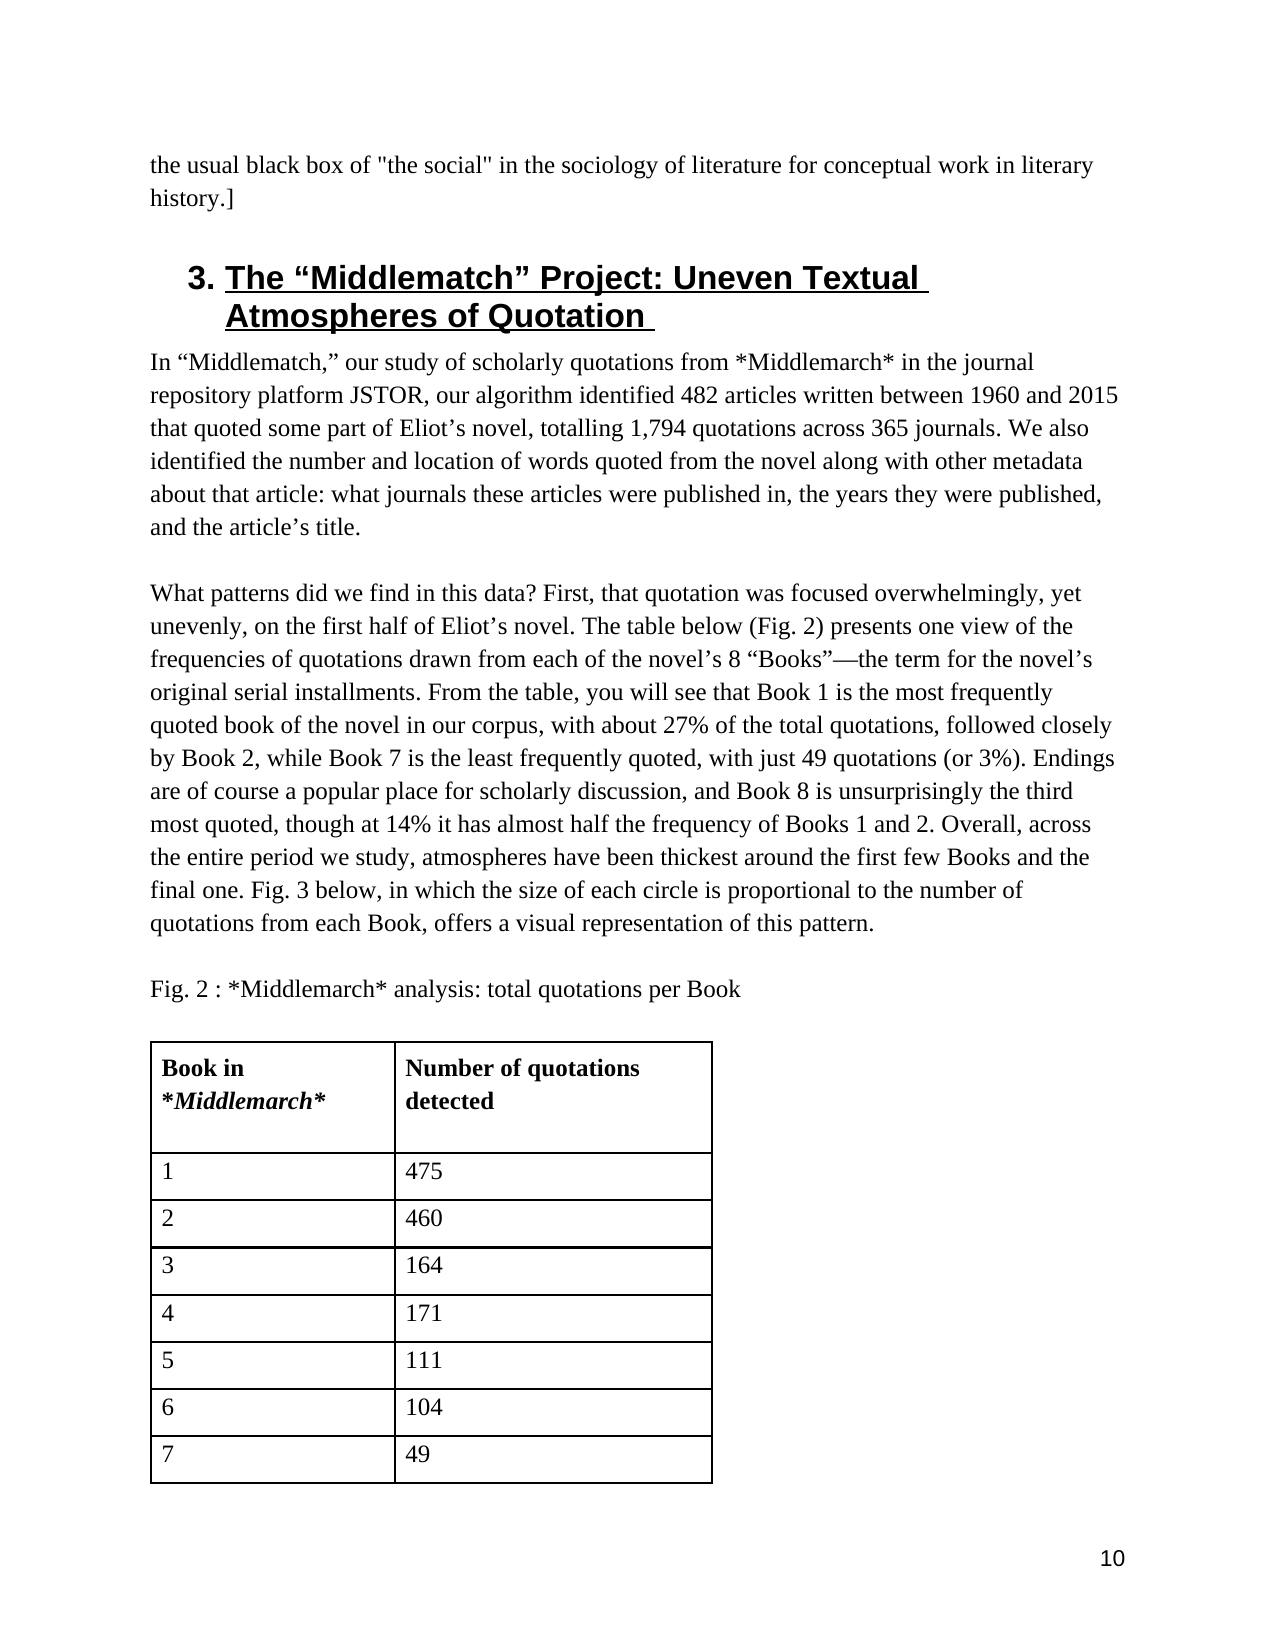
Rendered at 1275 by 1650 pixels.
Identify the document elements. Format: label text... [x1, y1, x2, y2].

table_cell 7 [152, 1437, 394, 1482]
table_cell 4 [152, 1296, 394, 1341]
table_cell 460 [396, 1201, 711, 1246]
text Fig. 2 : *Middlemarch* analysis: total quotations per Book [150, 974, 1125, 1003]
table_cell 2 [152, 1201, 394, 1246]
table_cell 475 [396, 1154, 711, 1199]
table_cell 6 [152, 1390, 394, 1435]
table_cell 171 [396, 1296, 711, 1341]
table_header Book in *Middlemarch* [152, 1043, 394, 1152]
subtitle The “Middlematch” Project: Uneven Textual Atmospheres of Quotation [187, 258, 1125, 334]
text In “Middlematch,” our study of scholarly quotations from *Middlemarch* in the journal repository platform JSTOR, our algorithm identified 482 articles written between 1960 and 2015 that quoted some part of Eliot’s novel, totalling 1,794 quotations across 365 journals. We also identified the number and location of words quoted from the novel along with other metadata about that article: what journals these articles were published in, the years they were published, and the article’s title. [150, 347, 1125, 541]
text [150, 150, 1125, 212]
table_cell 49 [396, 1437, 711, 1482]
table_cell 104 [396, 1390, 711, 1435]
table_cell 111 [396, 1343, 711, 1388]
text What patterns did we find in this data? First, that quotation was focused overwhelmingly, yet unevenly, on the first half of Eliot’s novel. The table below (Fig. 2) presents one view of the frequencies of quotations drawn from each of the novel’s 8 “Books”––the term for the novel’s original serial installments. From the table, you will see that Book 1 is the most frequently quoted book of the novel in our corpus, with about 27% of the total quotations, followed closely by Book 2, while Book 7 is the least frequently quoted, with just 49 quotations (or 3%). Endings are of course a popular place for scholarly discussion, and Book 8 is unsurprisingly the third most quoted, though at 14% it has almost half the frequency of Books 1 and 2. Overall, across the entire period we study, atmospheres have been thickest around the first few Books and the final one. Fig. 3 below, in which the size of each circle is proportional to the number of quotations from each Book, offers a visual representation of this pattern. [150, 578, 1125, 937]
table_cell 1 [152, 1154, 394, 1199]
table_header Number of quotations detected [396, 1043, 711, 1152]
table_cell 164 [396, 1249, 711, 1293]
table_cell 5 [152, 1343, 394, 1388]
table_cell 3 [152, 1249, 394, 1293]
